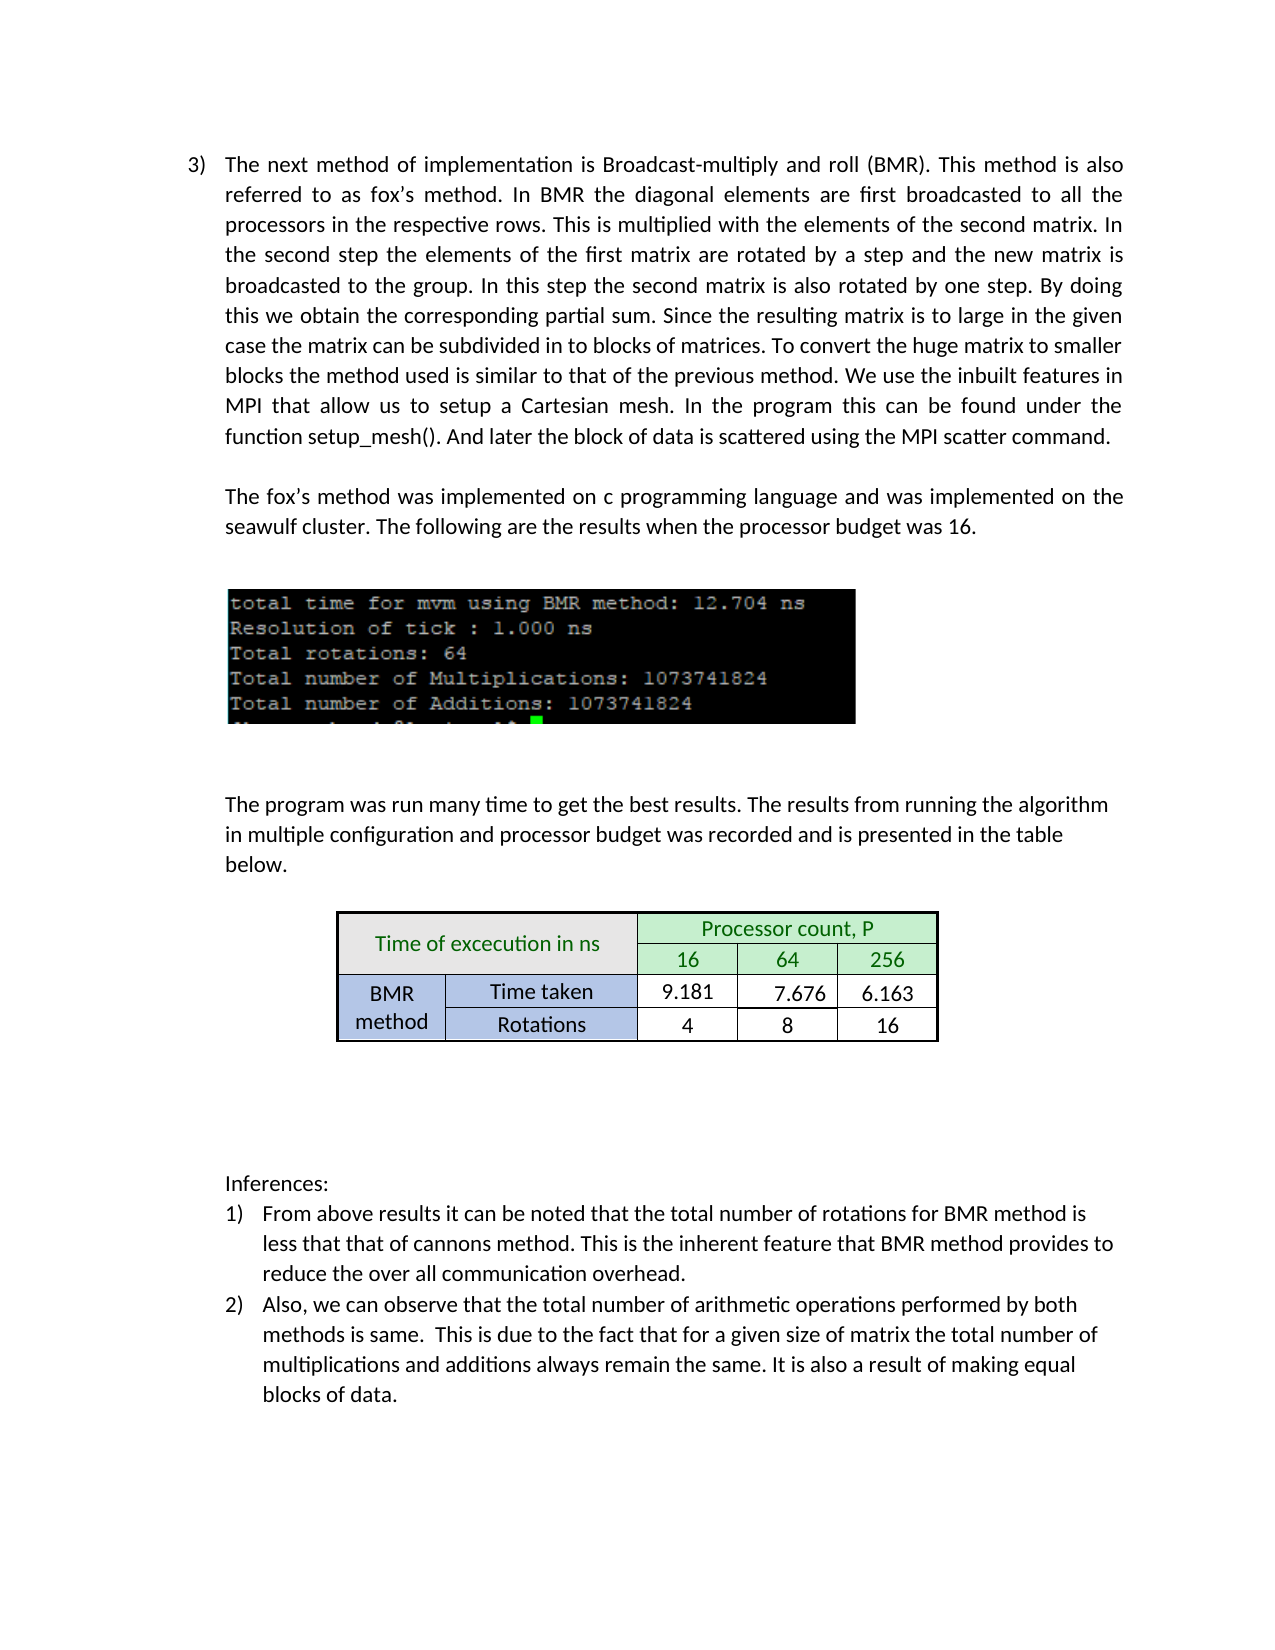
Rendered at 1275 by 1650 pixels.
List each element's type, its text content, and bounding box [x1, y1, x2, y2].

list From above results it can be noted that the total number of rotations for BMR method is less that that of cannons method. This is the inherent feature that BMR method provides to reduce the over all communication overhead. [225, 1199, 1125, 1287]
table_cell 7.676 [738, 975, 837, 1007]
list The fox’s method was implemented on c programming language and was implemented on the seawulf cluster. The following are the results when the processor budget was 16. [225, 482, 1125, 541]
table_header Time of excecution in ns [339, 914, 637, 974]
table_cell 6.163 [838, 975, 936, 1007]
table_cell 16 [838, 1008, 936, 1039]
table_cell 8 [738, 1009, 837, 1039]
table_cell 4 [638, 1008, 737, 1039]
table_cell BMR method [339, 975, 445, 1039]
text The program was run many time to get the best results. The results from running the algorithm in multiple configuration and processor budget was recorded and is presented in the table below. [225, 790, 1125, 878]
table_cell Time taken [446, 975, 637, 1007]
list Also, we can observe that the total number of arithmetic operations performed by both methods is same. This is due to the fact that for a given size of matrix the total number of multiplications and additions always remain the same. It is also a result of making equal blocks of data. [225, 1290, 1125, 1408]
list Inferences: [225, 1169, 1125, 1197]
list The next method of implementation is Broadcast-multiply and roll (BMR). This method is also referred to as fox’s method. In BMR the diagonal elements are first broadcasted to all the processors in the respective rows. This is multiplied with the elements of the second matrix. In the second step the elements of the first matrix are rotated by a step and the new matrix is broadcasted to the group. In this step the second matrix is also rotated by one step. By doing this we obtain the corresponding partial sum. Since the resulting matrix is to large in the given case the matrix can be subdivided in to blocks of matrices. To convert the huge matrix to smaller blocks the method used is similar to that of the previous method. We use the inbuilt features in MPI that allow us to setup a Cartesian mesh. In the program this can be found under the function setup_mesh(). And later the block of data is scattered using the MPI scatter command. [187, 150, 1125, 450]
table_cell 64 [738, 944, 837, 974]
table_cell Rotations [446, 1008, 637, 1039]
picture [227, 589, 856, 724]
table_cell 256 [838, 944, 936, 974]
table_header Processor count, P [638, 914, 936, 943]
table_cell 9.181 [638, 975, 737, 1007]
table_cell 16 [638, 944, 737, 974]
